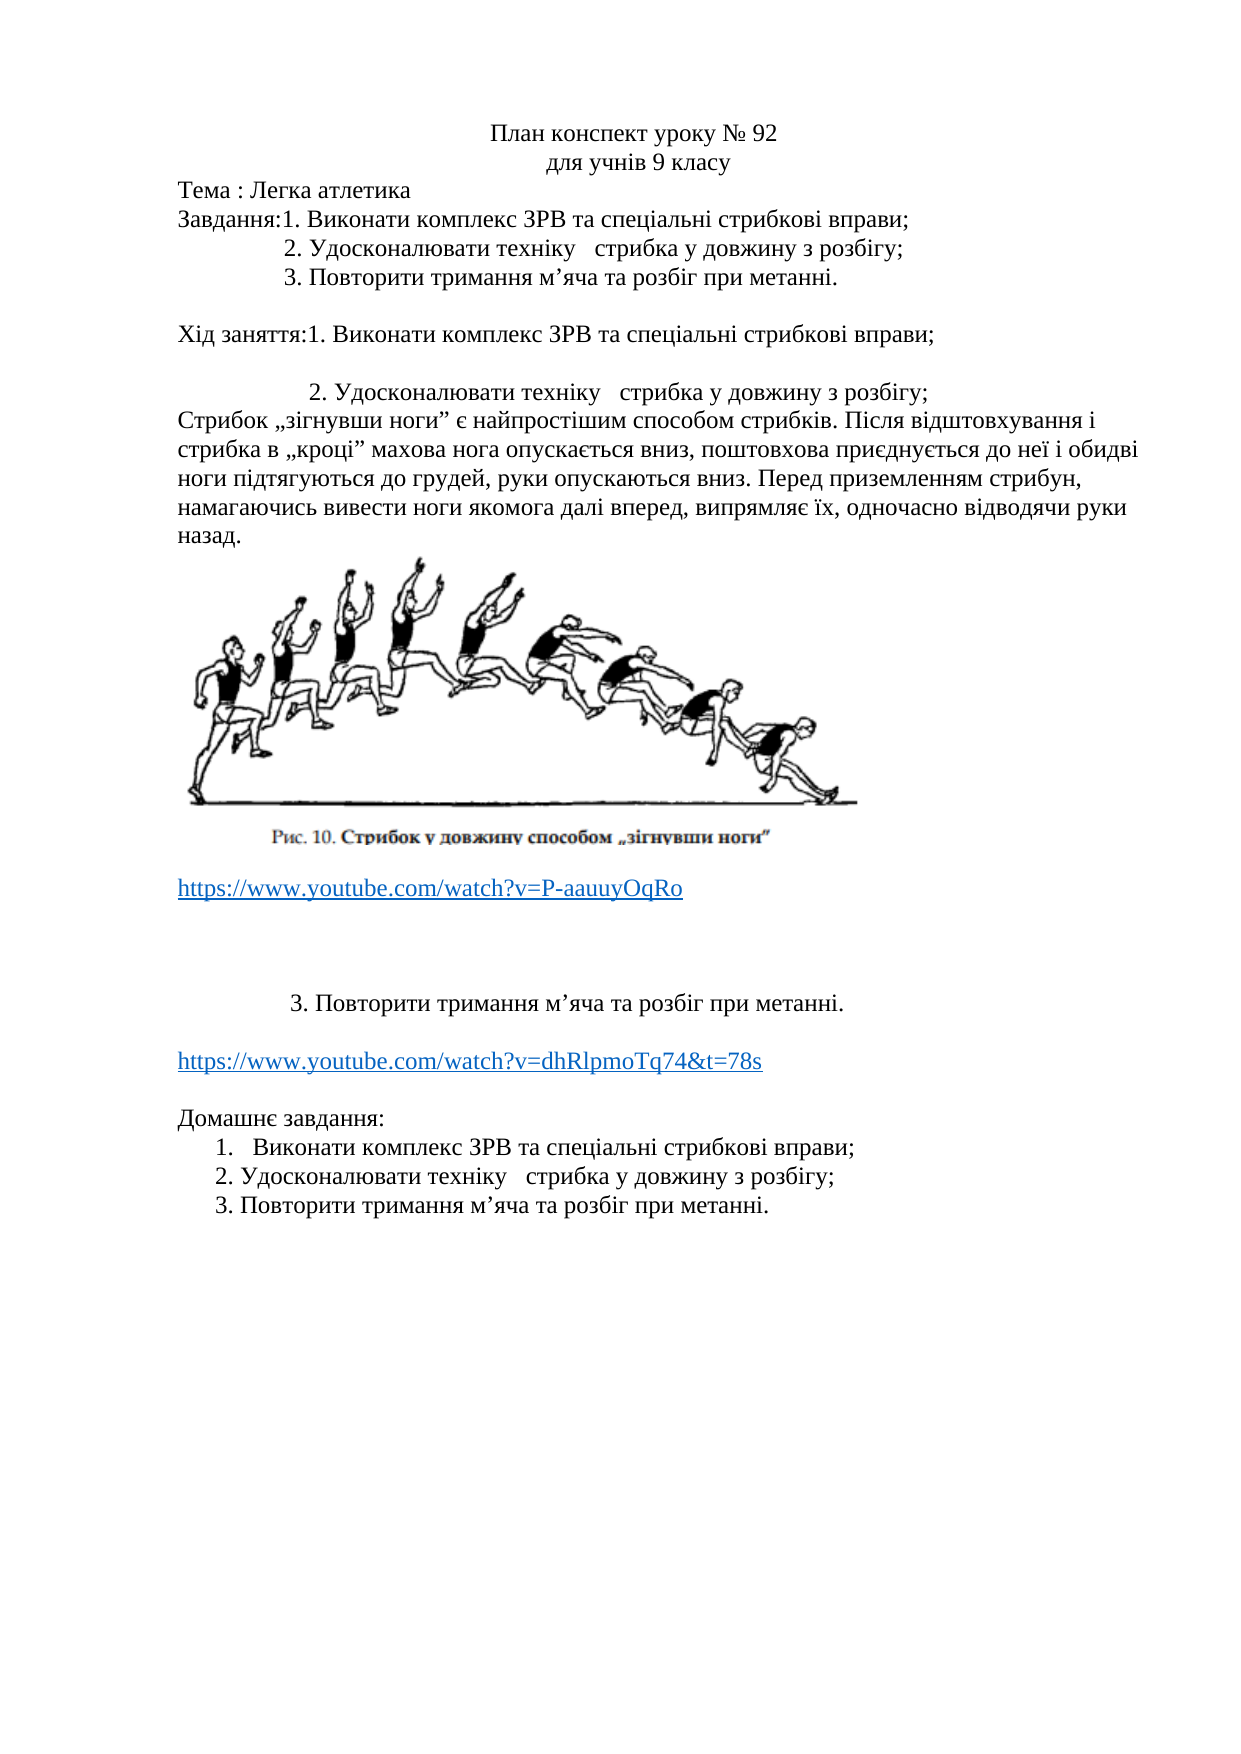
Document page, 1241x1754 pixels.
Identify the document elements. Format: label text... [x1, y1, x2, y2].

text для учнів 9 класу [177, 147, 1152, 176]
text План конспект уроку № 92 [177, 118, 1152, 147]
text https://www.youtube.com/watch?v=P-aauuyOqRo [177, 873, 1152, 902]
text 3. Повторити тримання м’яча та розбіг при метанні. [177, 988, 1152, 1017]
list Виконати комплекс ЗРВ та спеціальні стрибкові вправи; [215, 1132, 1152, 1161]
text 2. Удосконалювати техніку стрибка у довжину з розбігу; [177, 377, 1152, 406]
text Домашнє завдання: [177, 1103, 1152, 1132]
text Стрибок „зігнувши ноги” є найпростішим способом стрибків. Після відштовхування і стрибка в „кроці” махова нога опускається вниз, поштовхова приєднується до неї і обидві ноги підтягуються до грудей, руки опускаються вниз. Перед приземленням стрибун, намагаючись вивести ноги якомога далі вперед, випрямляє їх, одночасно відводячи руки назад. [177, 406, 1152, 549]
picture [177, 549, 870, 845]
text 2. Удосконалювати техніку стрибка у довжину з розбігу; [177, 1161, 1152, 1190]
text Тема : Легка атлетика [177, 176, 1152, 204]
text 2. Удосконалювати техніку стрибка у довжину з розбігу; [177, 233, 1152, 262]
text Завдання:1. Виконати комплекс ЗРВ та спеціальні стрибкові вправи; [177, 204, 1152, 233]
text 3. Повторити тримання м’яча та розбіг при метанні. [177, 262, 1152, 291]
text 3. Повторити тримання м’яча та розбіг при метанні. [177, 1190, 1152, 1218]
text Хід заняття:1. Виконати комплекс ЗРВ та спеціальні стрибкові вправи; [177, 319, 1152, 348]
text https://www.youtube.com/watch?v=dhRlpmoTq74&t=78s [177, 1046, 1152, 1075]
